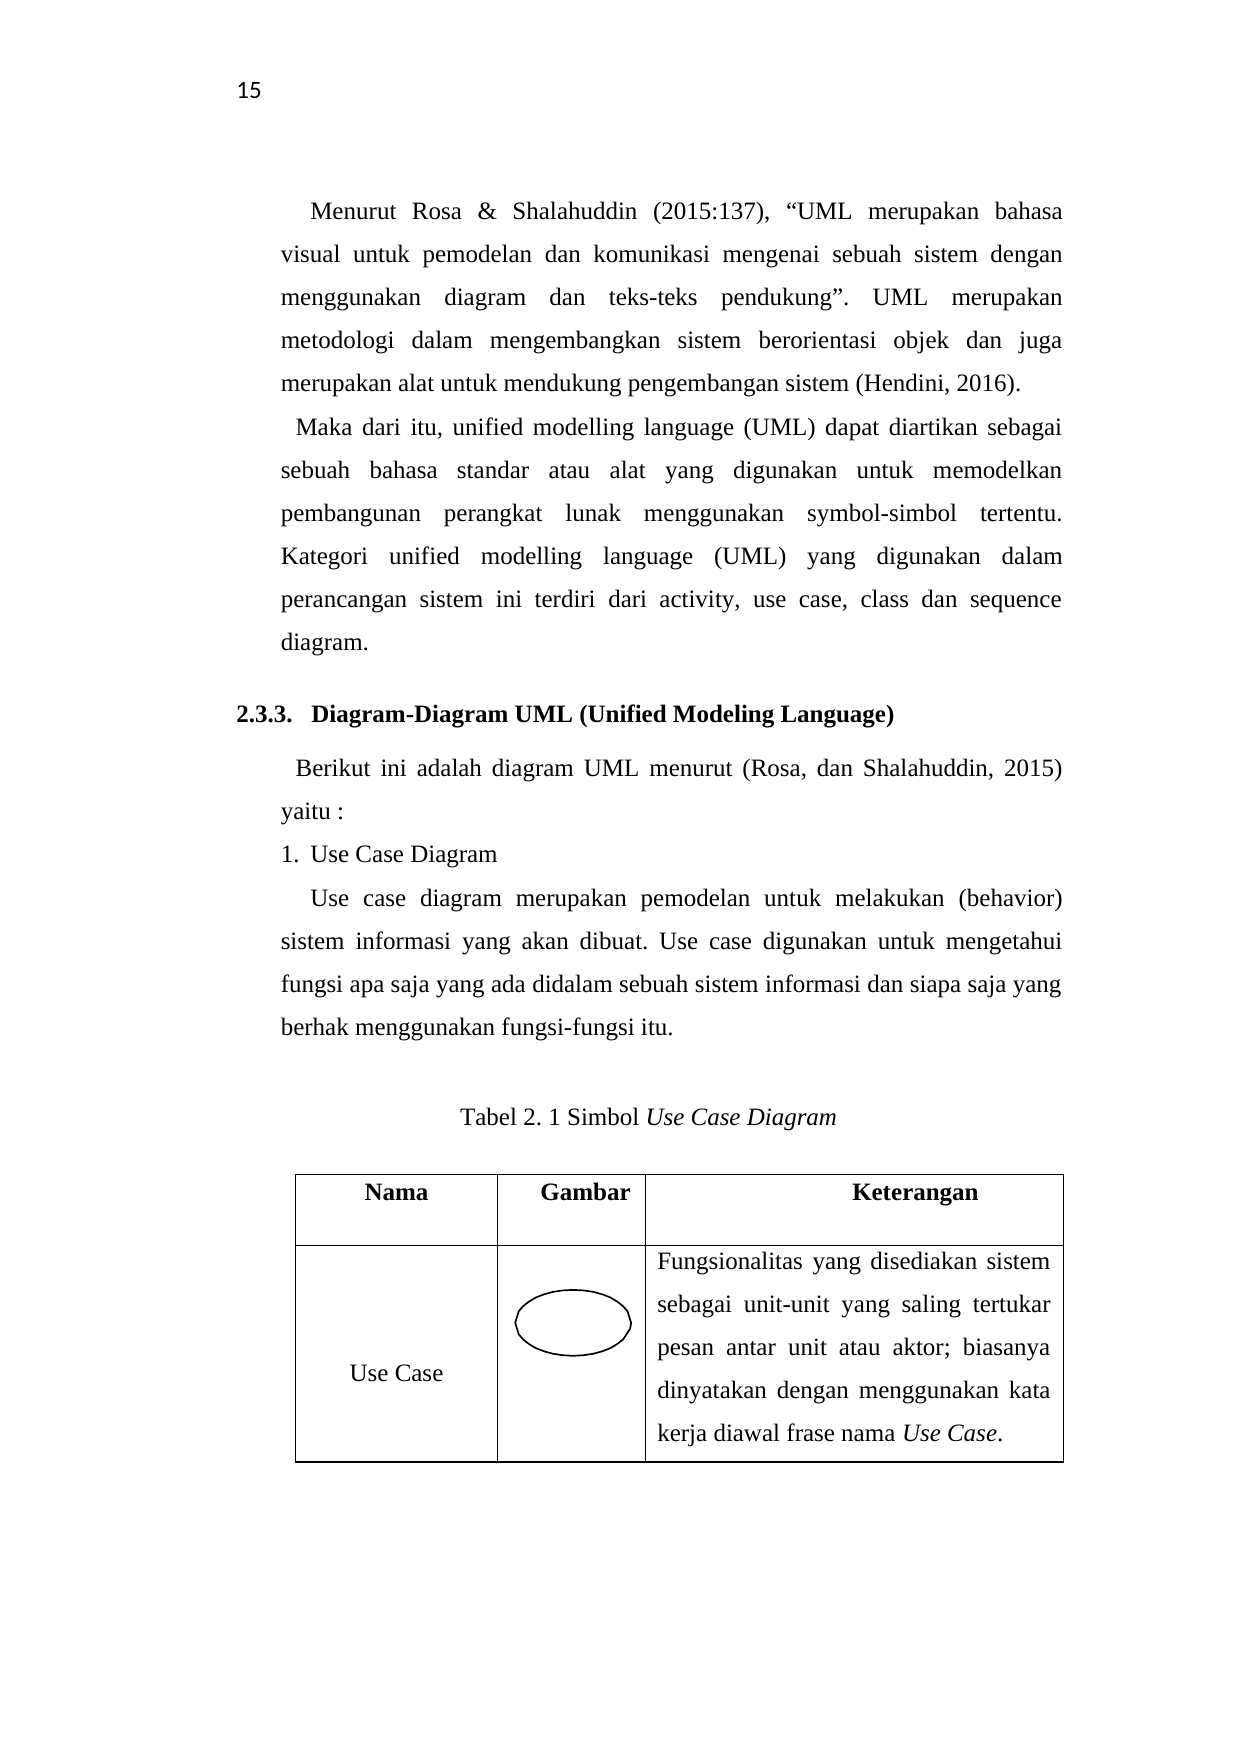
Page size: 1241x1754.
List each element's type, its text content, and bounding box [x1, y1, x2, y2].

list Use Case Diagram [281, 839, 1063, 868]
table_header Gambar [498, 1175, 645, 1245]
table_header Keterangan [646, 1175, 1063, 1245]
subtitle Diagram-Diagram UML (Unified Modeling Language) [236, 699, 1063, 728]
table_cell Use Case [296, 1246, 497, 1461]
table_cell [498, 1246, 645, 1461]
subtitle Tabel 2. 1 Simbol Use Case Diagram [236, 1102, 1063, 1131]
text Maka dari itu, unified modelling language (UML) dapat diartikan sebagai sebuah bahasa standar atau alat yang digunakan untuk memodelkan pembangunan perangkat lunak menggunakan symbol-simbol tertentu. Kategori unified modelling language (UML) yang digunakan dalam perancangan sistem ini terdiri dari activity, use case, class dan sequence diagram. [281, 412, 1063, 656]
table_header Nama [296, 1175, 497, 1245]
text Berikut ini adalah diagram UML menurut (Rosa, dan Shalahuddin, 2015) yaitu : [281, 753, 1063, 825]
text Menurut Rosa & Shalahuddin (2015:137), “UML merupakan bahasa visual untuk pemodelan dan komunikasi mengenai sebuah sistem dengan menggunakan diagram dan teks-teks pendukung”. UML merupakan metodologi dalam mengembangkan sistem berorientasi objek dan juga merupakan alat untuk mendukung pengembangan sistem (Hendini, 2016). [281, 196, 1063, 397]
list Use case diagram merupakan pemodelan untuk melakukan (behavior) sistem informasi yang akan dibuat. Use case digunakan untuk mengetahui fungsi apa saja yang ada didalam sebuah sistem informasi dan siapa saja yang berhak menggunakan fungsi-fungsi itu. [281, 883, 1063, 1041]
